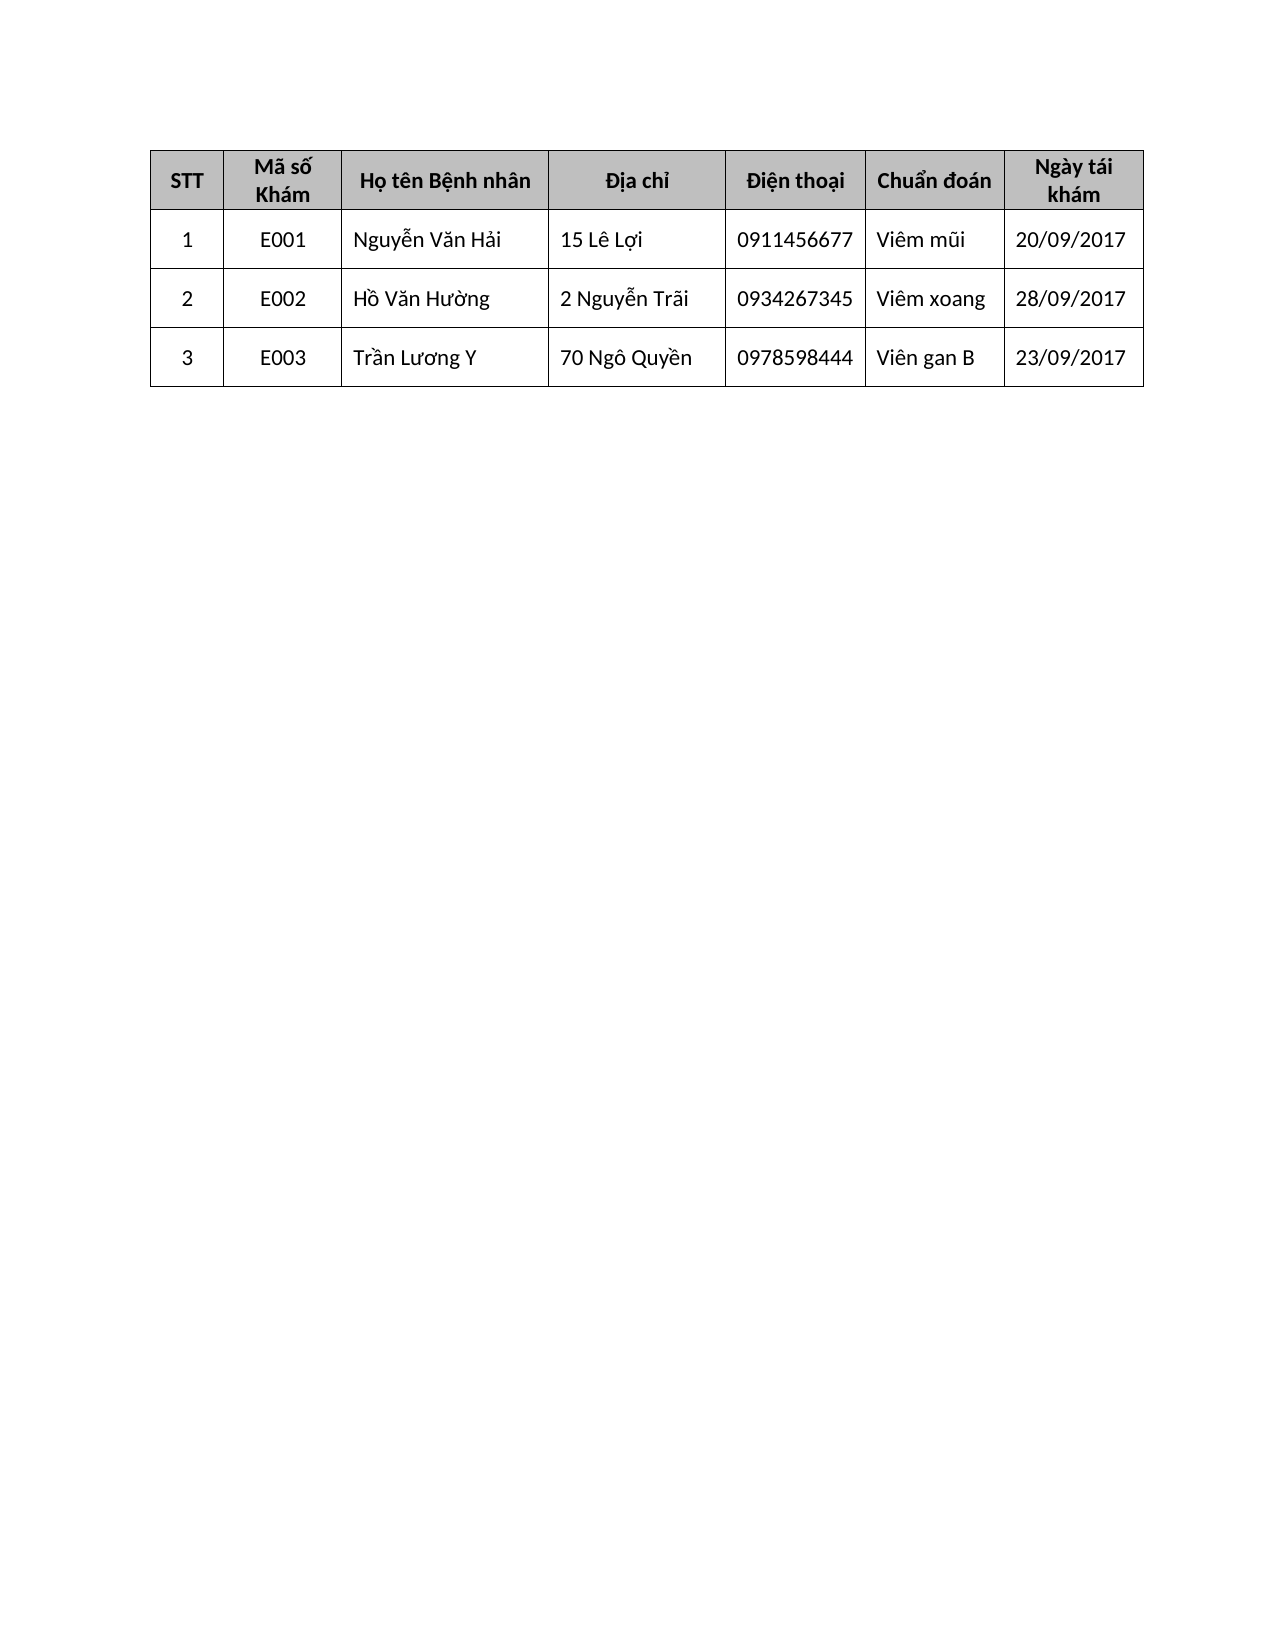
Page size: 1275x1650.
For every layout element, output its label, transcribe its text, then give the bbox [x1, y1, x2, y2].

table_header Họ tên Bệnh nhân [342, 151, 548, 209]
table_cell Viên gan B [866, 328, 1004, 386]
table_cell Viêm mũi [866, 210, 1004, 268]
table_header Địa chỉ [549, 151, 725, 209]
table_cell E001 [224, 210, 341, 268]
table_header STT [151, 151, 223, 209]
table_header Ngày tái khám [1005, 151, 1143, 209]
table_cell E002 [224, 269, 341, 327]
table_cell 28/09/2017 [1005, 269, 1143, 327]
table_cell 70 Ngô Quyền [549, 328, 725, 386]
table_cell 15 Lê Lợi [549, 210, 725, 268]
table_cell 20/09/2017 [1005, 210, 1143, 268]
table_cell Trần Lương Y [342, 328, 548, 386]
table_cell 0934267345 [726, 269, 865, 327]
table_cell 0978598444 [726, 328, 865, 386]
table_cell E003 [224, 328, 341, 386]
table_header Mã số Khám [224, 151, 341, 209]
table_cell Nguyễn Văn Hải [342, 210, 548, 268]
table_cell Hồ Văn Hường [342, 269, 548, 327]
table_cell 2 Nguyễn Trãi [549, 269, 725, 327]
table_cell 3 [151, 328, 223, 386]
table_cell 1 [151, 210, 223, 268]
table_header Điện thoại [726, 151, 865, 209]
table_cell 0911456677 [726, 210, 865, 268]
table_header Chuẩn đoán [866, 151, 1004, 209]
table_cell Viêm xoang [866, 269, 1004, 327]
table_cell 2 [151, 269, 223, 327]
table_cell 23/09/2017 [1005, 328, 1143, 386]
